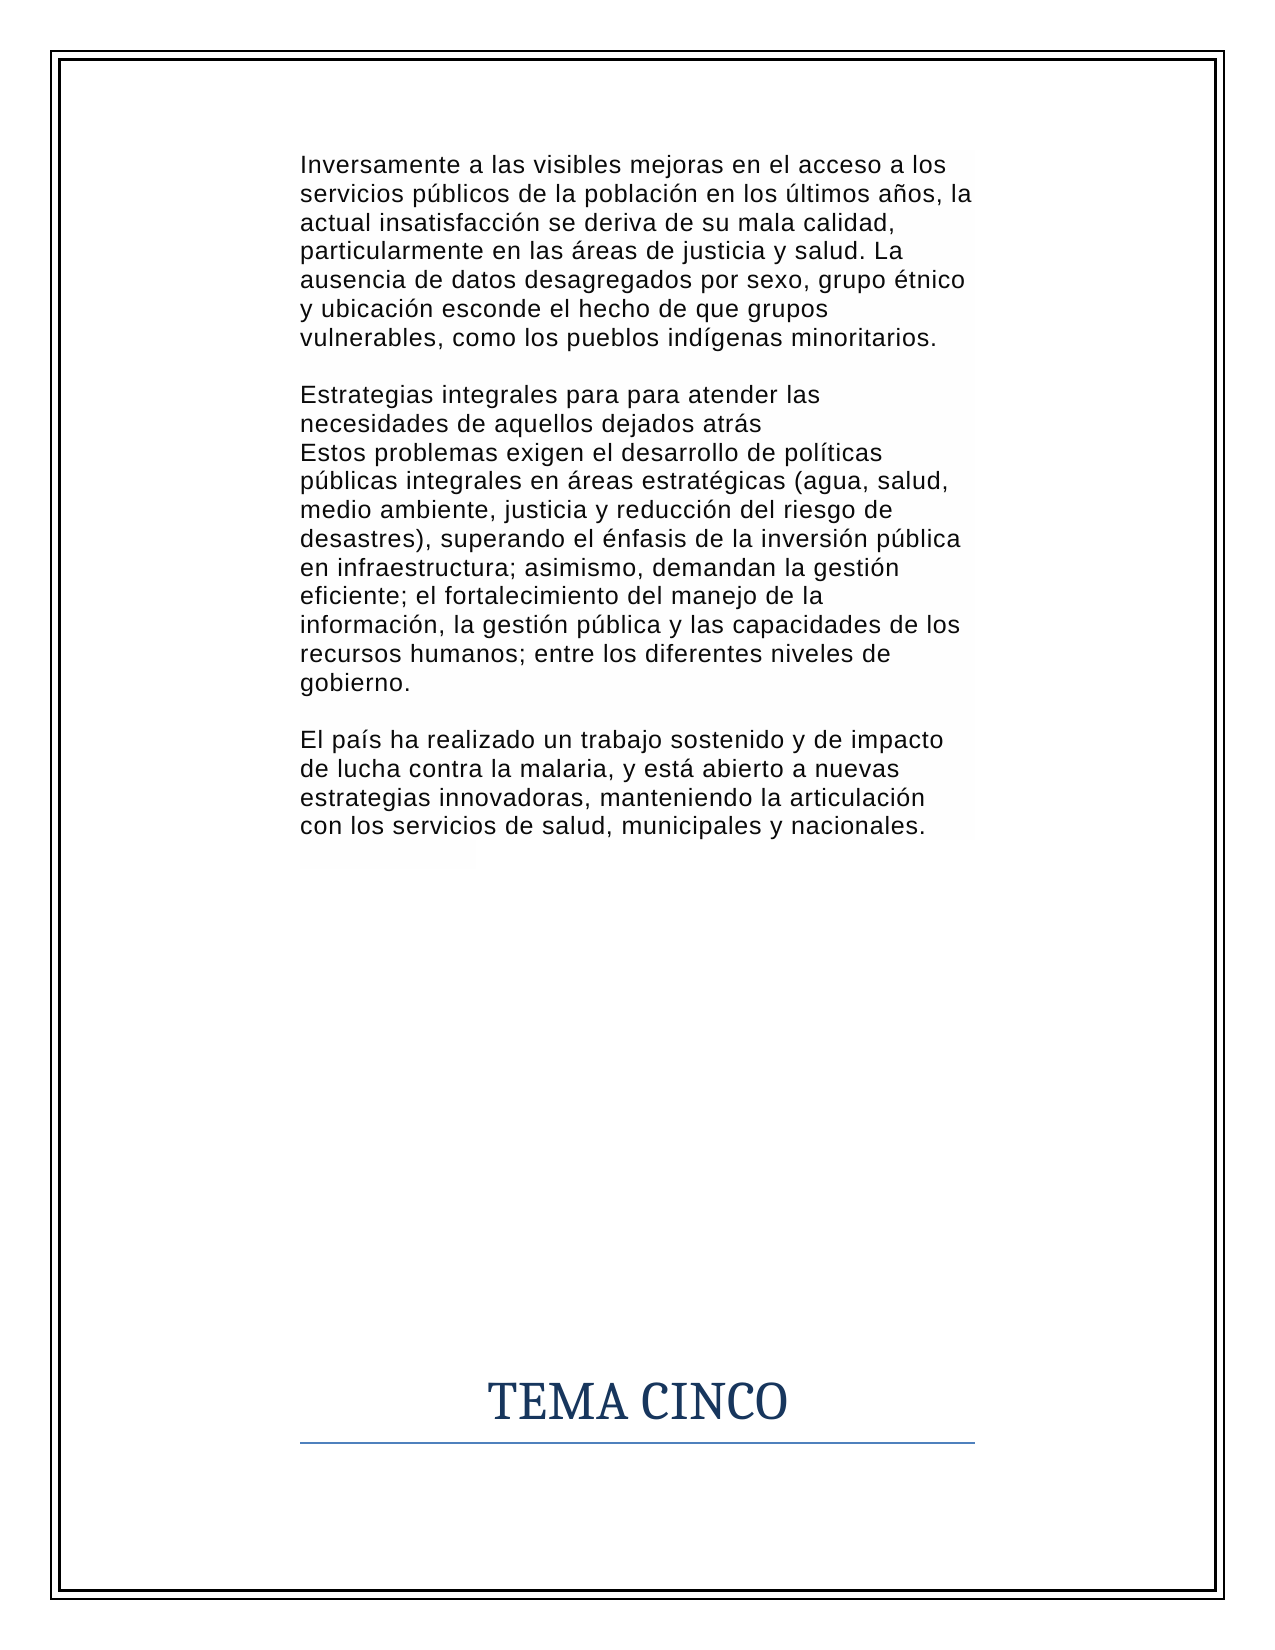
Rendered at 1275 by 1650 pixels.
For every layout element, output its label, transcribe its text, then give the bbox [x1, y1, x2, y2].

text El país ha realizado un trabajo sostenido y de impacto de lucha contra la malaria, y está abierto a nuevas estrategias innovadoras, manteniendo la articulación con los servicios de salud, municipales y nacionales. [300, 725, 975, 840]
text Estos problemas exigen el desarrollo de políticas públicas integrales en áreas estratégicas (agua, salud, medio ambiente, justicia y reducción del riesgo de desastres), superando el énfasis de la inversión pública en infraestructura; asimismo, demandan la gestión eficiente; el fortalecimiento del manejo de la información, la gestión pública y las capacidades de los recursos humanos; entre los diferentes niveles de gobierno. [300, 437, 975, 696]
text Estrategias integrales para para atender las necesidades de aquellos dejados atrás [300, 380, 975, 437]
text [300, 150, 975, 351]
title TEMA CINCO [300, 1371, 975, 1442]
